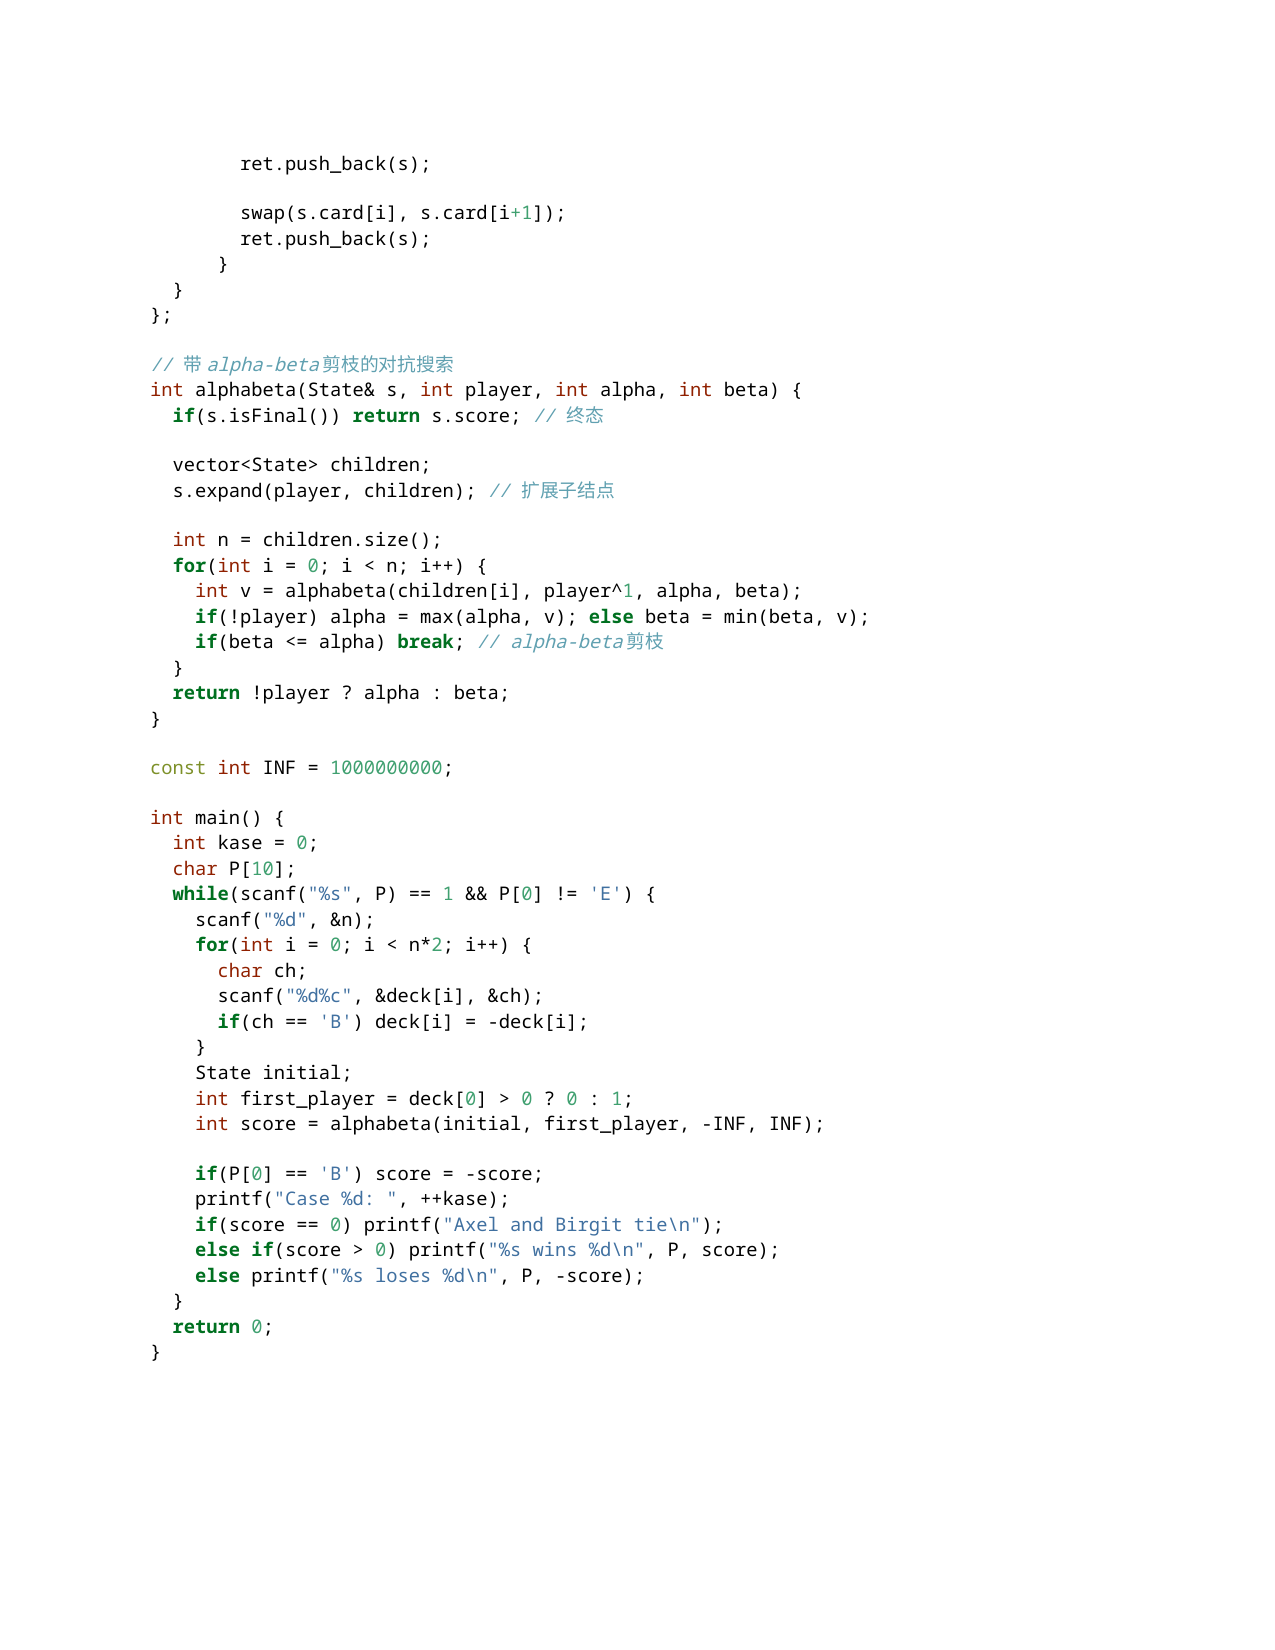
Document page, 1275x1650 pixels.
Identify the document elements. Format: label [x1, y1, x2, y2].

text [150, 150, 1125, 1364]
